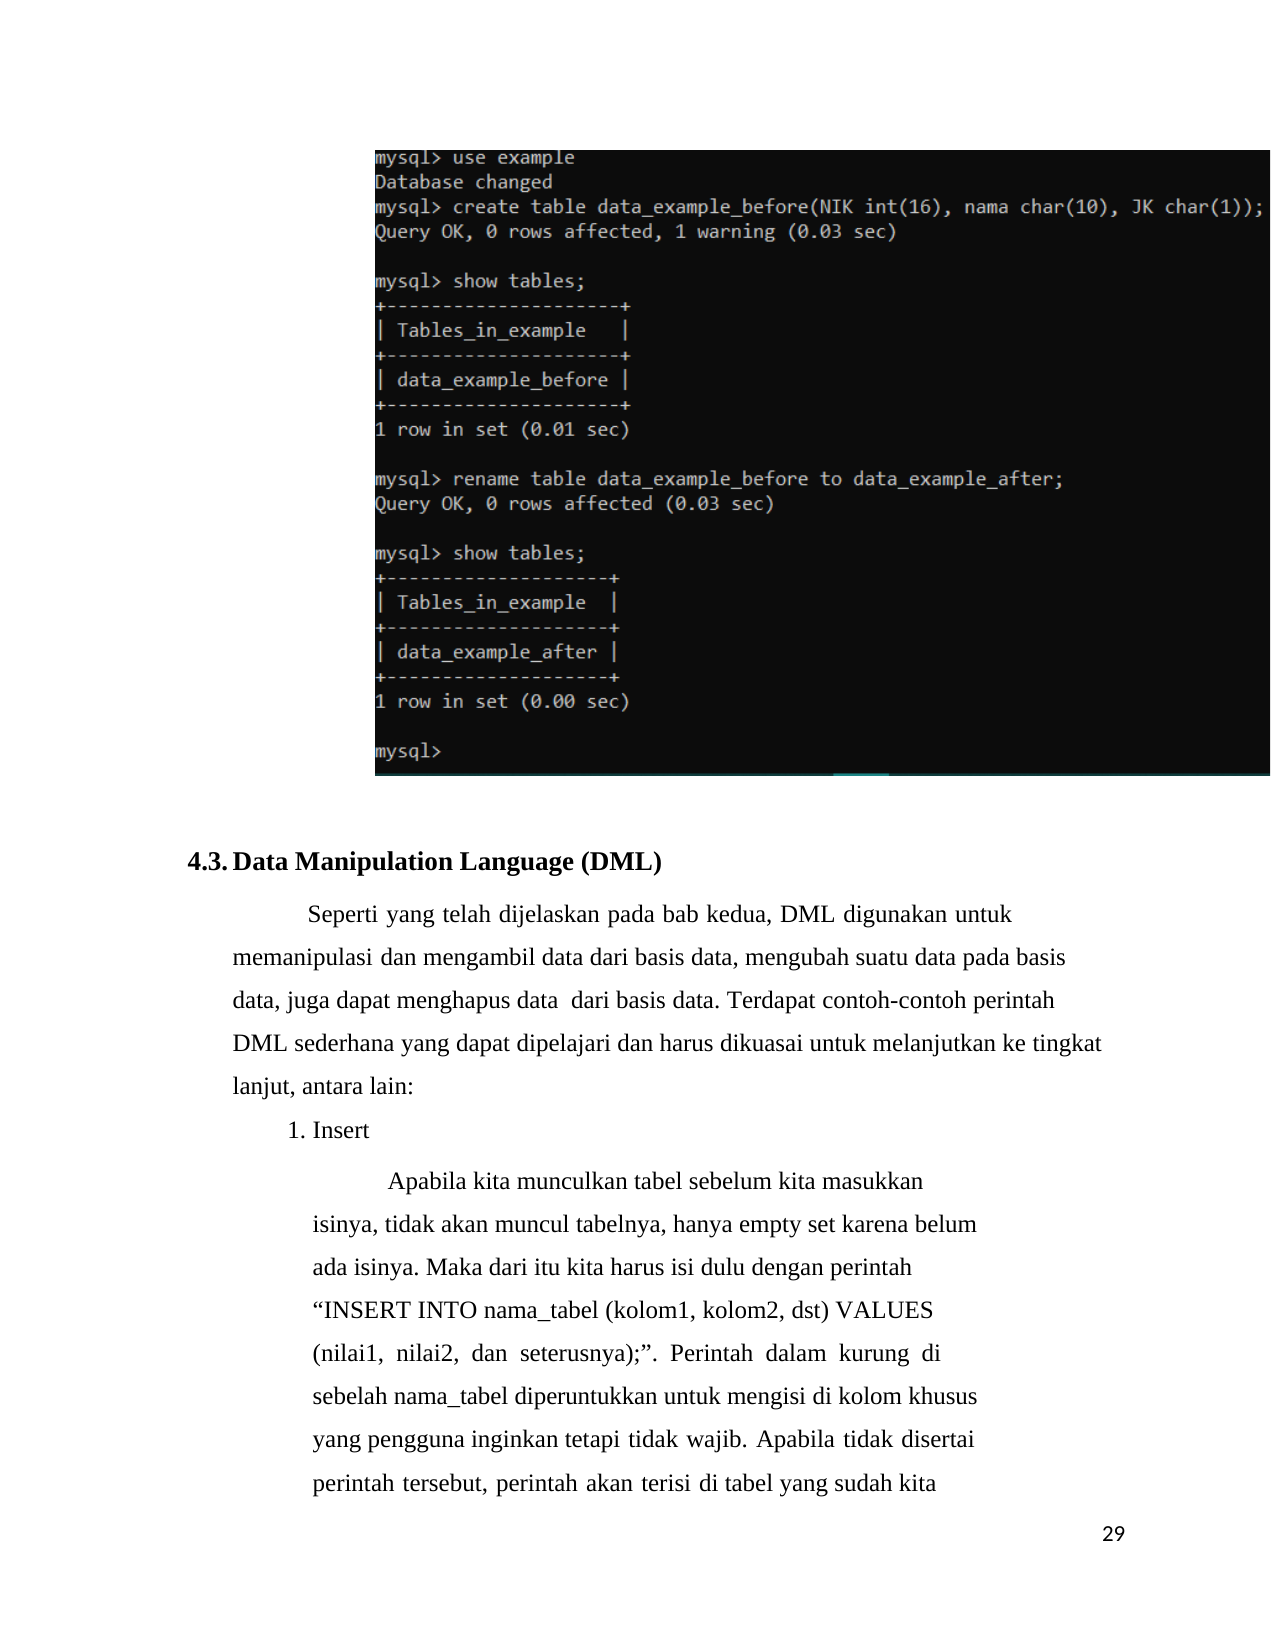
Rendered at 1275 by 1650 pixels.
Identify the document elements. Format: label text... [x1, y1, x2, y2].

text Seperti yang telah dijelaskan pada bab kedua, DML digunakan untuk memanipulasi dan mengambil data dari basis data, mengubah suatu data pada basis data, juga dapat menghapus data dari basis data. Terdapat contoh-contoh perintah DML sederhana yang dapat dipelajari dan harus dikuasai untuk melanjutkan ke tingkat lanjut, antara lain: [232, 899, 1109, 1100]
subtitle Data Manipulation Language (DML) [187, 846, 1125, 877]
picture [375, 150, 1271, 776]
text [312, 1166, 985, 1496]
list Insert [287, 1115, 1125, 1143]
